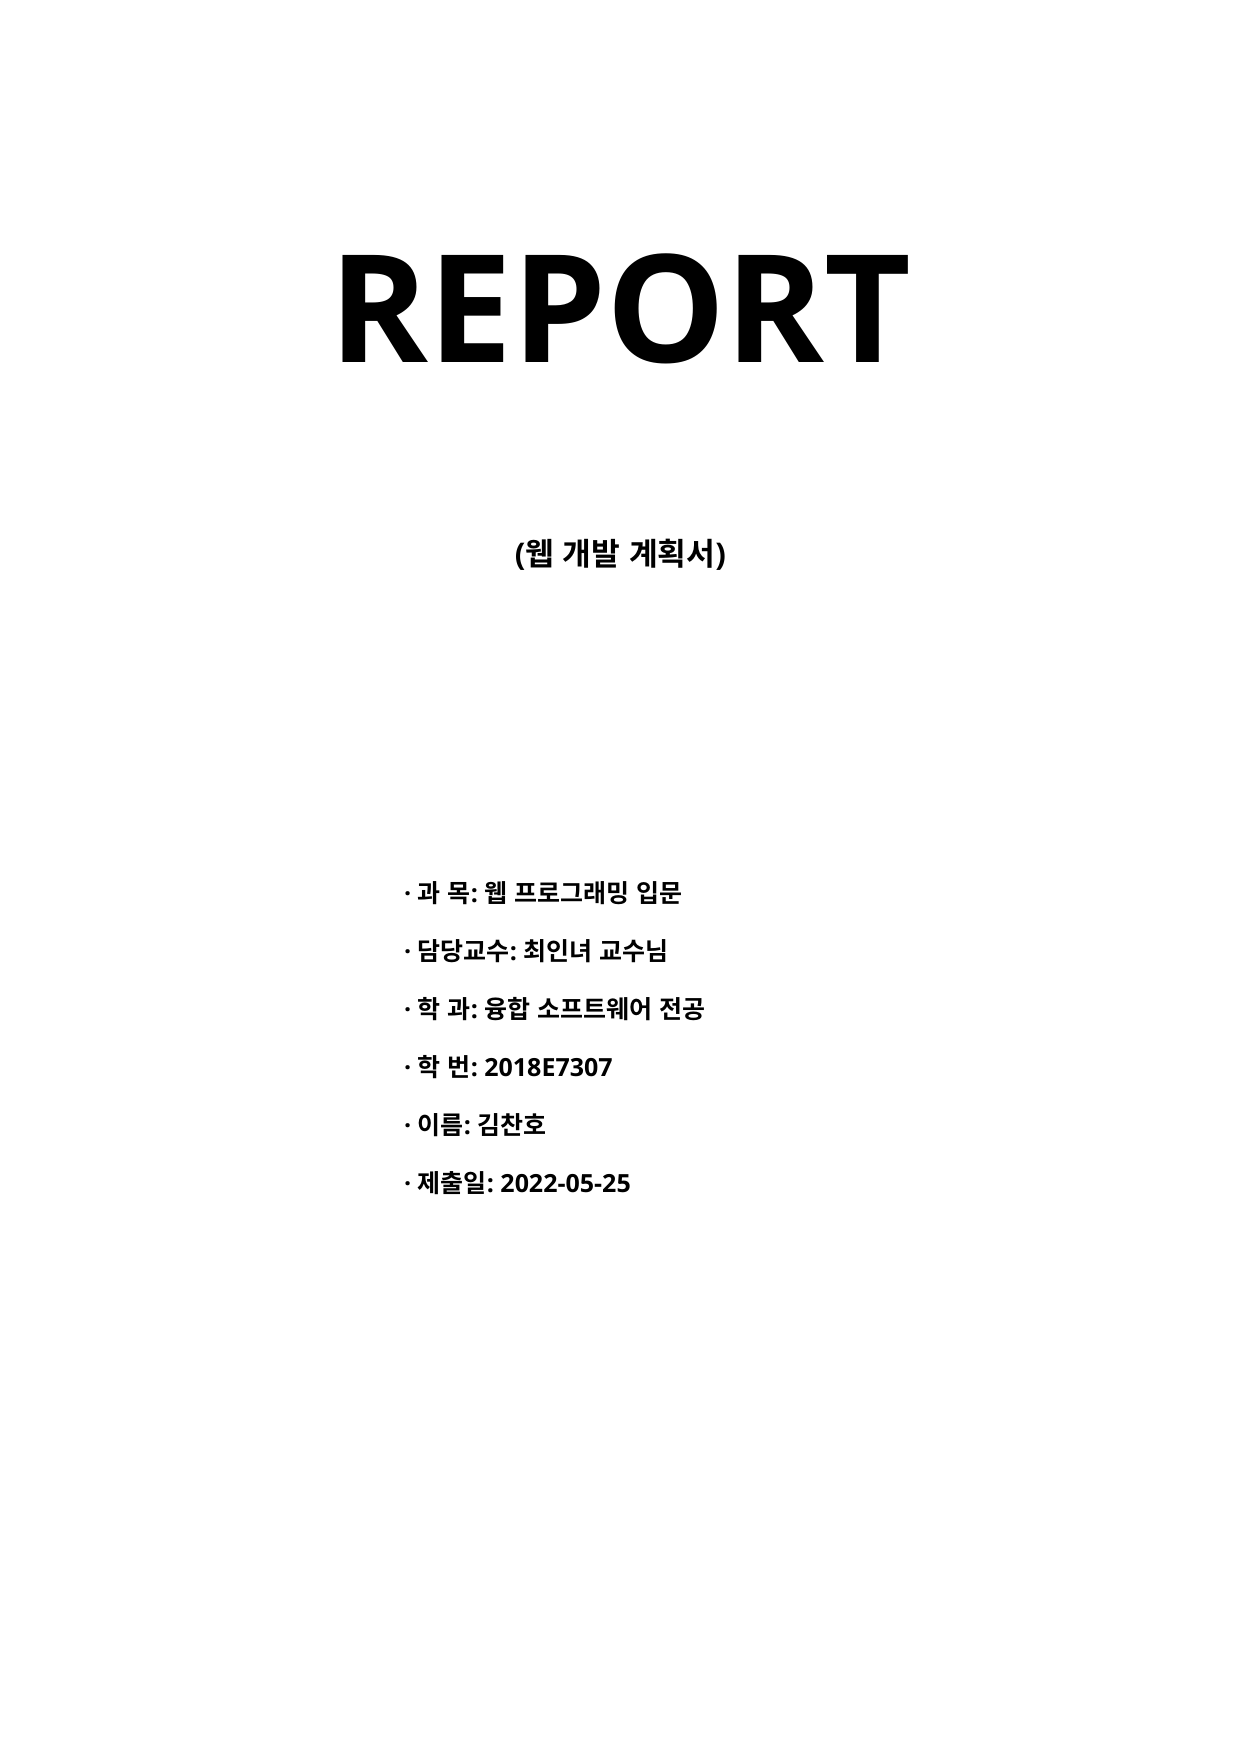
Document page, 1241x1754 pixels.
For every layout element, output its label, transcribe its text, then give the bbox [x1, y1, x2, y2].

text REPORT [75, 202, 1165, 406]
text · 담당교수: 최인녀 교수님 [75, 932, 1165, 968]
text · 학 과: 융합 소프트웨어 전공 [75, 990, 1165, 1026]
text · 제출일: 2022-05-25 [75, 1163, 1165, 1200]
text · 이름: 김찬호 [75, 1106, 1165, 1142]
text · 학 번: 2018E7307 [75, 1048, 1165, 1084]
text · 과 목: 웹 프로그래밍 입문 [75, 874, 1165, 910]
text (웹 개발 계획서) [75, 529, 1165, 574]
